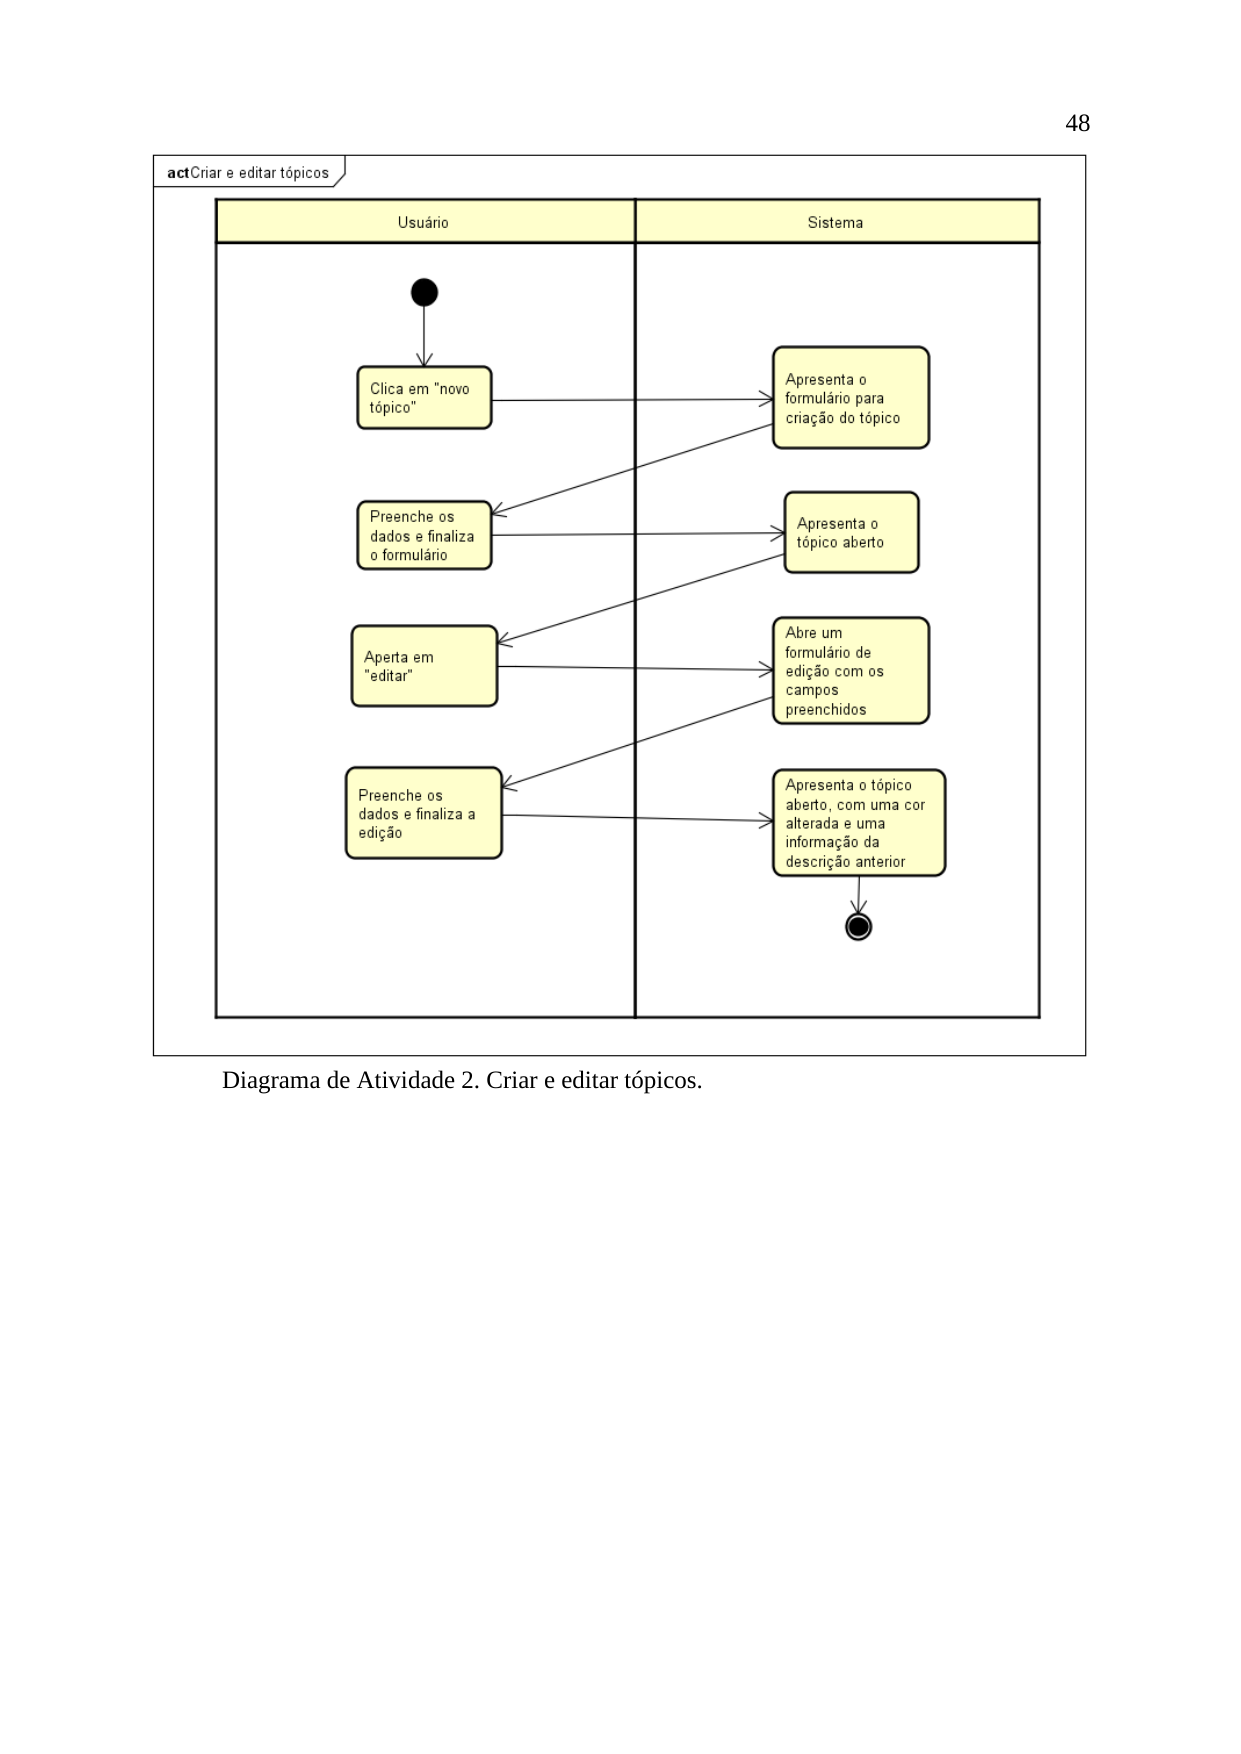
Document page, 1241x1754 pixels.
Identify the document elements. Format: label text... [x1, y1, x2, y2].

text Diagrama de Atividade 2. Criar e editar tópicos. [147, 1065, 1090, 1093]
picture [146, 150, 1091, 1061]
